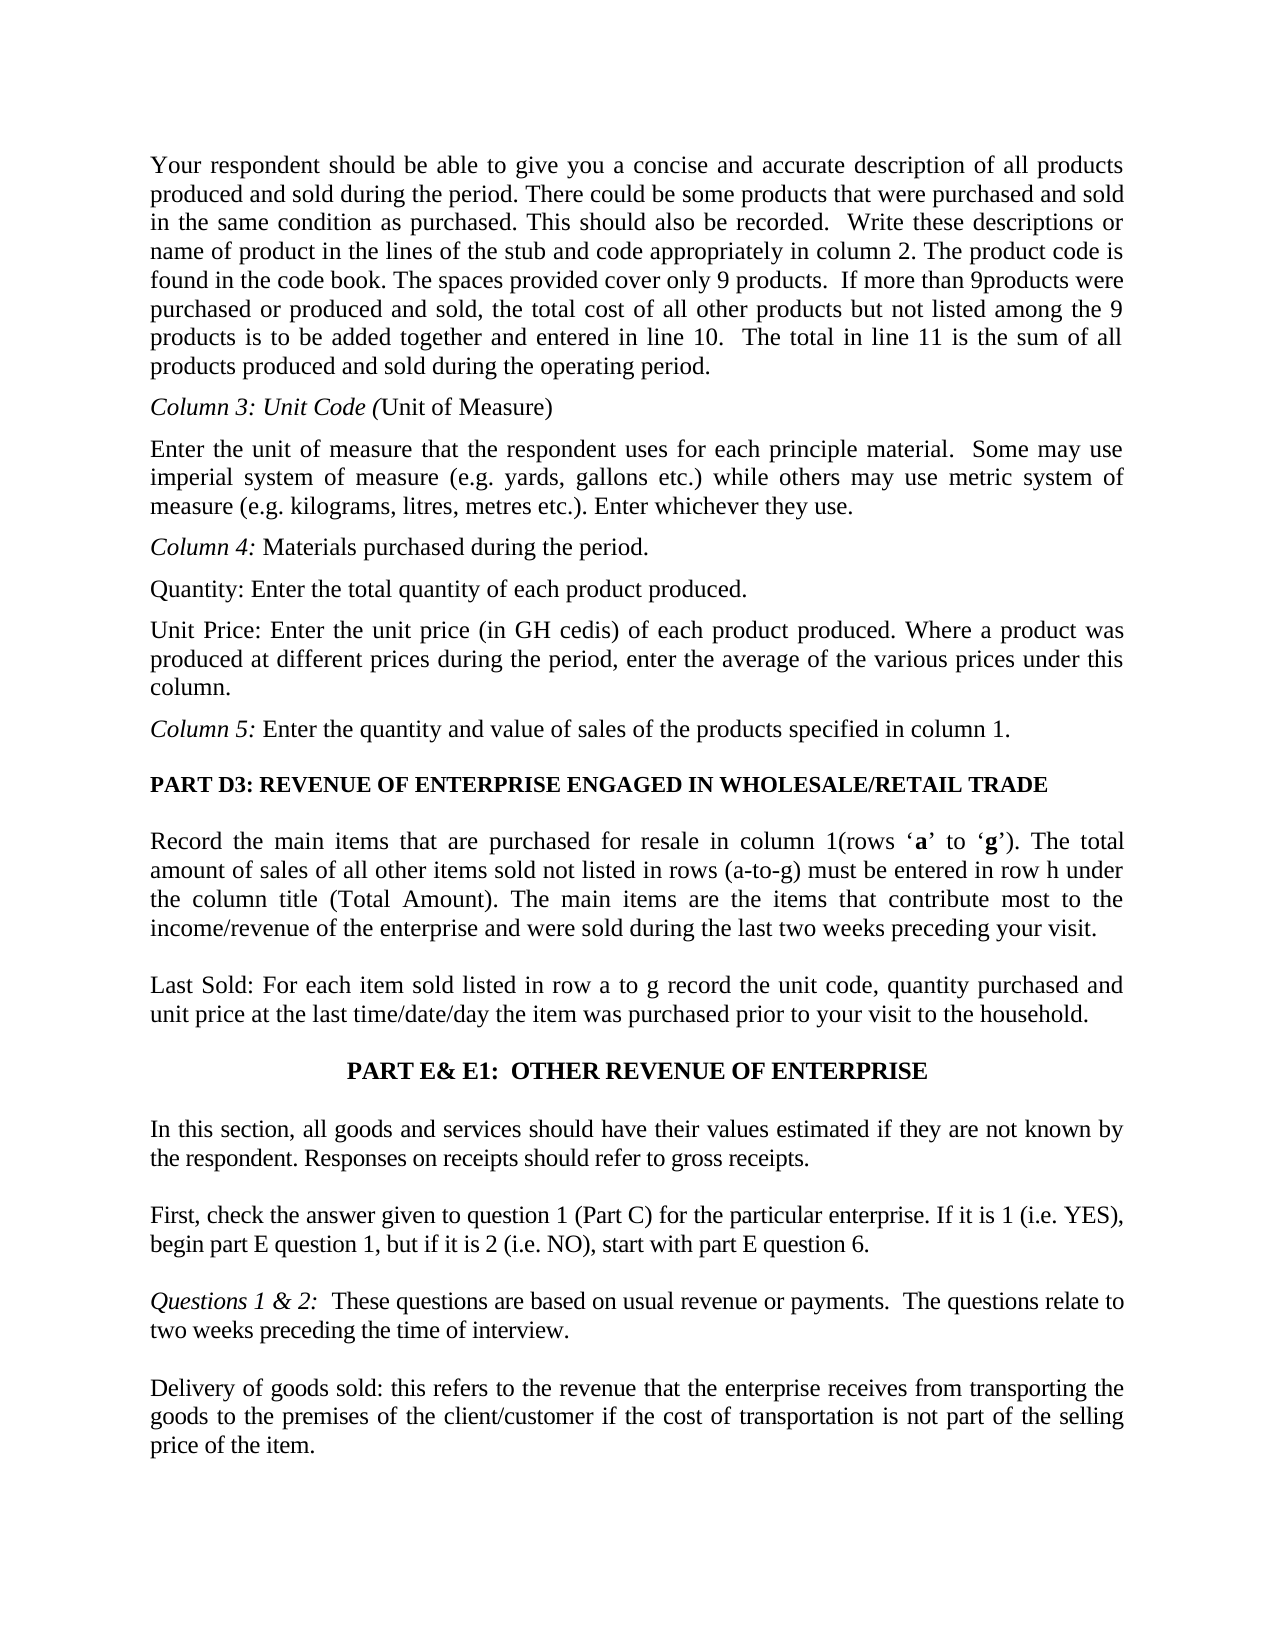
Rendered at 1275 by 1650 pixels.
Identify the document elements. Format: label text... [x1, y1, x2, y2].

text Delivery of goods sold: this refers to the revenue that the enterprise receives from transporting the goods to the premises of the client/customer if the cost of transportation is not part of the selling price of the item. [150, 1373, 1125, 1459]
text Your respondent should be able to give you a concise and accurate description of all products produced and sold during the period. There could be some products that were purchased and sold in the same condition as purchased. This should also be recorded. Write these descriptions or name of product in the lines of the stub and code appropriately in column 2. The product code is found in the code book. The spaces provided cover only 9 products. If more than 9products were purchased or produced and sold, the total cost of all other products but not listed among the 9 products is to be added together and entered in line 10. The total in line 11 is the sum of all products produced and sold during the operating period. [150, 150, 1125, 380]
text Column 3: Unit Code (Unit of Measure) [150, 392, 1125, 421]
text In this section, all goods and services should have their values estimated if they are not known by the respondent. Responses on receipts should refer to gross receipts. [150, 1114, 1125, 1171]
text Record the main items that are purchased for resale in column 1(rows ‘a’ to ‘g’). The total amount of sales of all other items sold not listed in rows (a-to-g) must be entered in row h under the column title (Total Amount). The main items are the items that contribute most to the income/revenue of the enterprise and were sold during the last two weeks preceding your visit. [150, 826, 1125, 941]
text First, check the answer given to question 1 (Part C) for the particular enterprise. If it is 1 (i.e. YES), begin part E question 1, but if it is 2 (i.e. NO), start with part E question 6. [150, 1200, 1125, 1258]
text Questions 1 & 2: These questions are based on usual revenue or payments. The questions relate to two weeks preceding the time of interview. [150, 1286, 1125, 1344]
text Unit Price: Enter the unit price (in GH cedis) of each product produced. Where a product was produced at different prices during the period, enter the average of the various prices under this column. [150, 615, 1125, 701]
text Column 4: Materials purchased during the period. [150, 532, 1125, 561]
text Quantity: Enter the total quantity of each product produced. [150, 574, 1125, 602]
text Column 5: Enter the quantity and value of sales of the products specified in column 1. [150, 714, 1125, 742]
text Last Sold: For each item sold listed in row a to g record the unit code, quantity purchased and unit price at the last time/date/day the item was purchased prior to your visit to the household. [150, 970, 1125, 1028]
text PART D3: REVENUE OF ENTERPRISE ENGAGED IN WHOLESALE/RETAIL TRADE [150, 771, 1125, 798]
text PART E& E1: OTHER REVENUE OF ENTERPRISE [150, 1056, 1125, 1085]
text Enter the unit of measure that the respondent uses for each principle material. Some may use imperial system of measure (e.g. yards, gallons etc.) while others may use metric system of measure (e.g. kilograms, litres, metres etc.). Enter whichever they use. [150, 434, 1125, 520]
